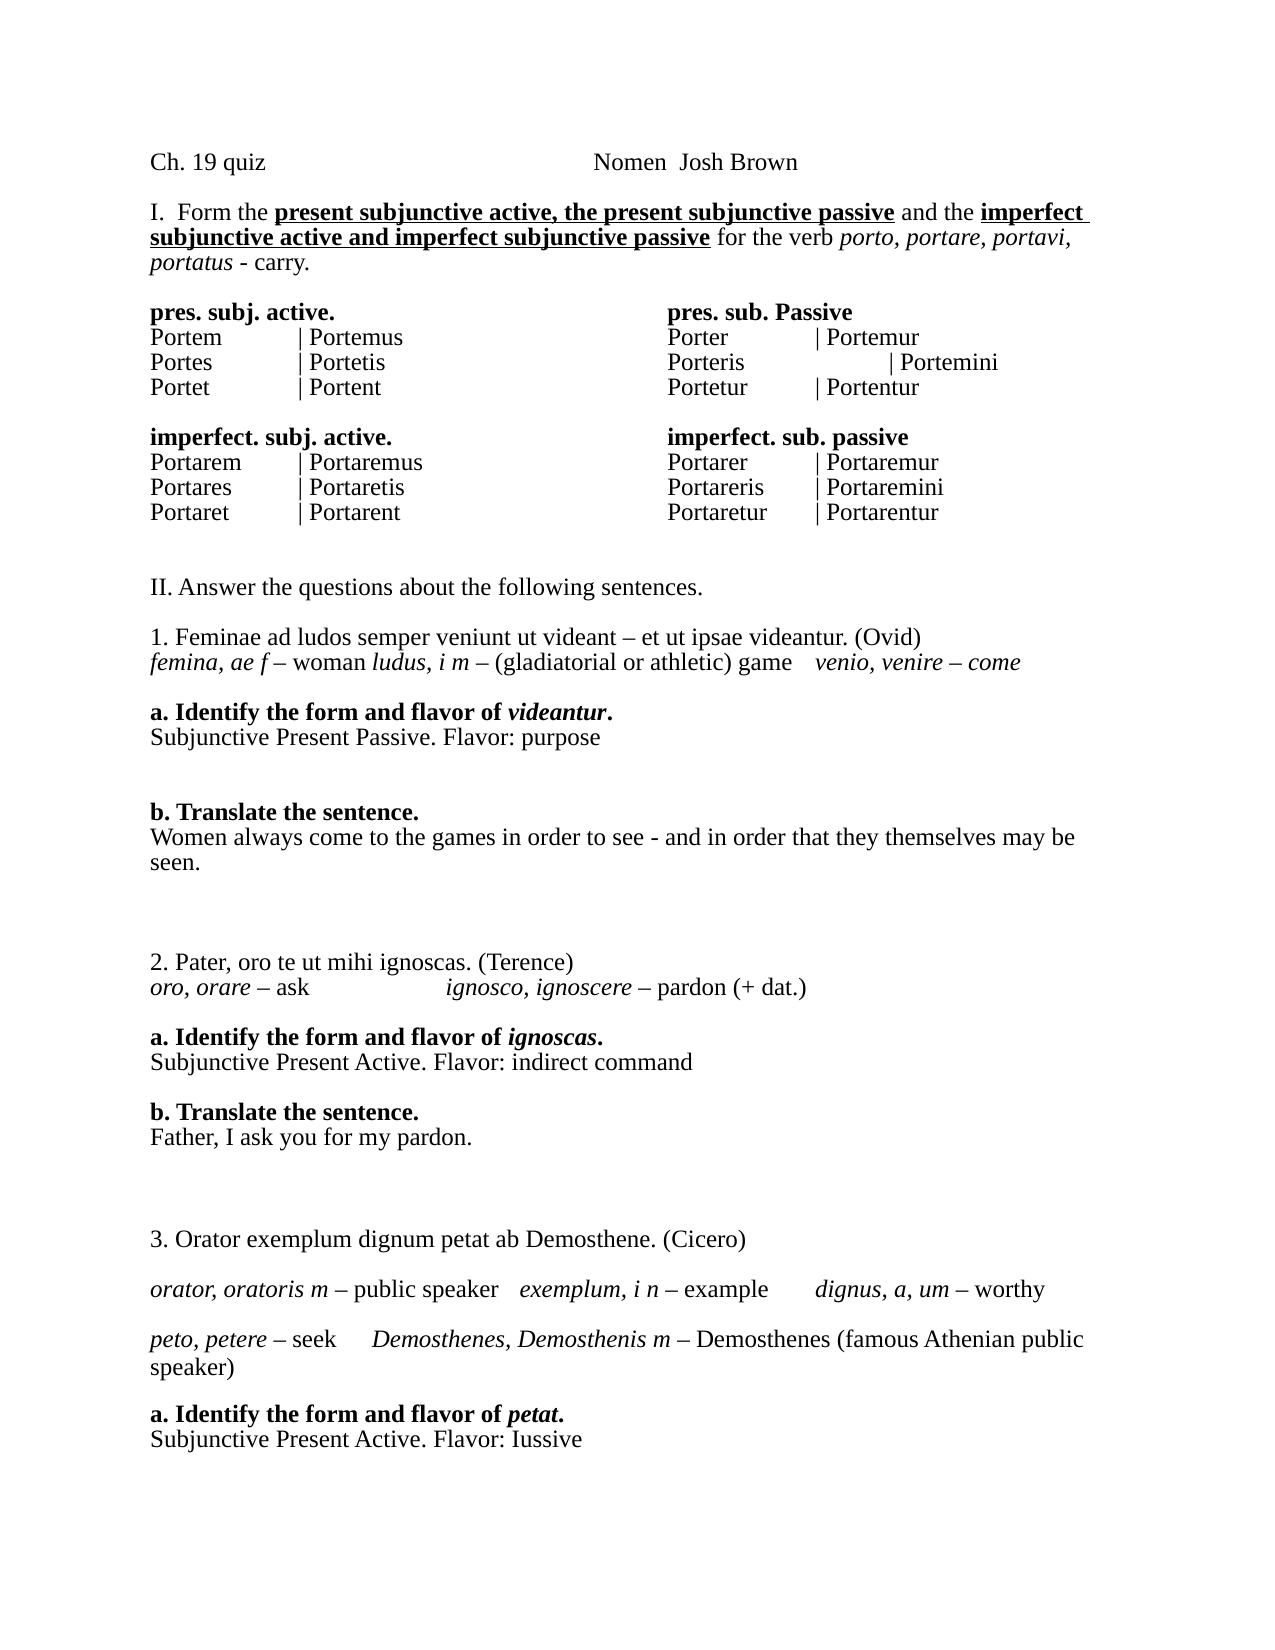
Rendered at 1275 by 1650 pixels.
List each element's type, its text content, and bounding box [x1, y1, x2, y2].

text a. Identify the form and flavor of ignoscas. [150, 1025, 1125, 1050]
text Subjunctive Present Active. Flavor: Iussive [150, 1427, 1125, 1452]
text 2. Pater, oro te ut mihi ignoscas. (Terence) [150, 950, 1125, 975]
text I. Form the present subjunctive active, the present subjunctive passive and the imperfect subjunctive active and imperfect subjunctive passive for the verb porto, portare, portavi, portatus - carry. [150, 200, 1125, 275]
text peto, petere – seek Demosthenes, Demosthenis m – Demosthenes (famous Athenian public speaker) [150, 1324, 1125, 1382]
text II. Answer the questions about the following sentences. [150, 575, 1125, 600]
text b. Translate the sentence. [150, 800, 1125, 825]
text Father, I ask you for my pardon. [150, 1125, 1125, 1150]
text Subjunctive Present Active. Flavor: indirect command [150, 1050, 1125, 1075]
text pres. subj. active. pres. sub. Passive [150, 300, 1125, 325]
text Portaret | Portarent Portaretur | Portarentur [150, 500, 1125, 525]
text Portet | Portent Portetur | Portentur [150, 375, 1125, 400]
text Portem | Portemus Porter | Portemur [150, 325, 1125, 350]
text Women always come to the games in order to see - and in order that they themselves may be seen. [150, 825, 1125, 875]
text a. Identify the form and flavor of petat. [150, 1402, 1125, 1427]
text Portarem | Portaremus Portarer | Portaremur [150, 450, 1125, 475]
text 1. Feminae ad ludos semper veniunt ut videant – et ut ipsae videantur. (Ovid) [150, 625, 1125, 650]
text Ch. 19 quiz Nomen Josh Brown [150, 150, 1125, 175]
text imperfect. subj. active. imperfect. sub. passive [150, 425, 1125, 450]
text orator, oratoris m – public speaker exemplum, i n – example dignus, a, um – worthy [150, 1274, 1125, 1303]
text b. Translate the sentence. [150, 1100, 1125, 1125]
text 3. Orator exemplum dignum petat ab Demosthene. (Cicero) [150, 1225, 1125, 1254]
text a. Identify the form and flavor of videantur. [150, 700, 1125, 725]
text Portares | Portaretis Portareris | Portaremini [150, 475, 1125, 500]
text Subjunctive Present Passive. Flavor: purpose [150, 725, 1125, 750]
text femina, ae f – woman ludus, i m – (gladiatorial or athletic) game venio, venire – come [150, 650, 1125, 675]
text Portes | Portetis Porteris | Portemini [150, 350, 1125, 375]
text oro, orare – ask ignosco, ignoscere – pardon (+ dat.) [150, 975, 1125, 1000]
